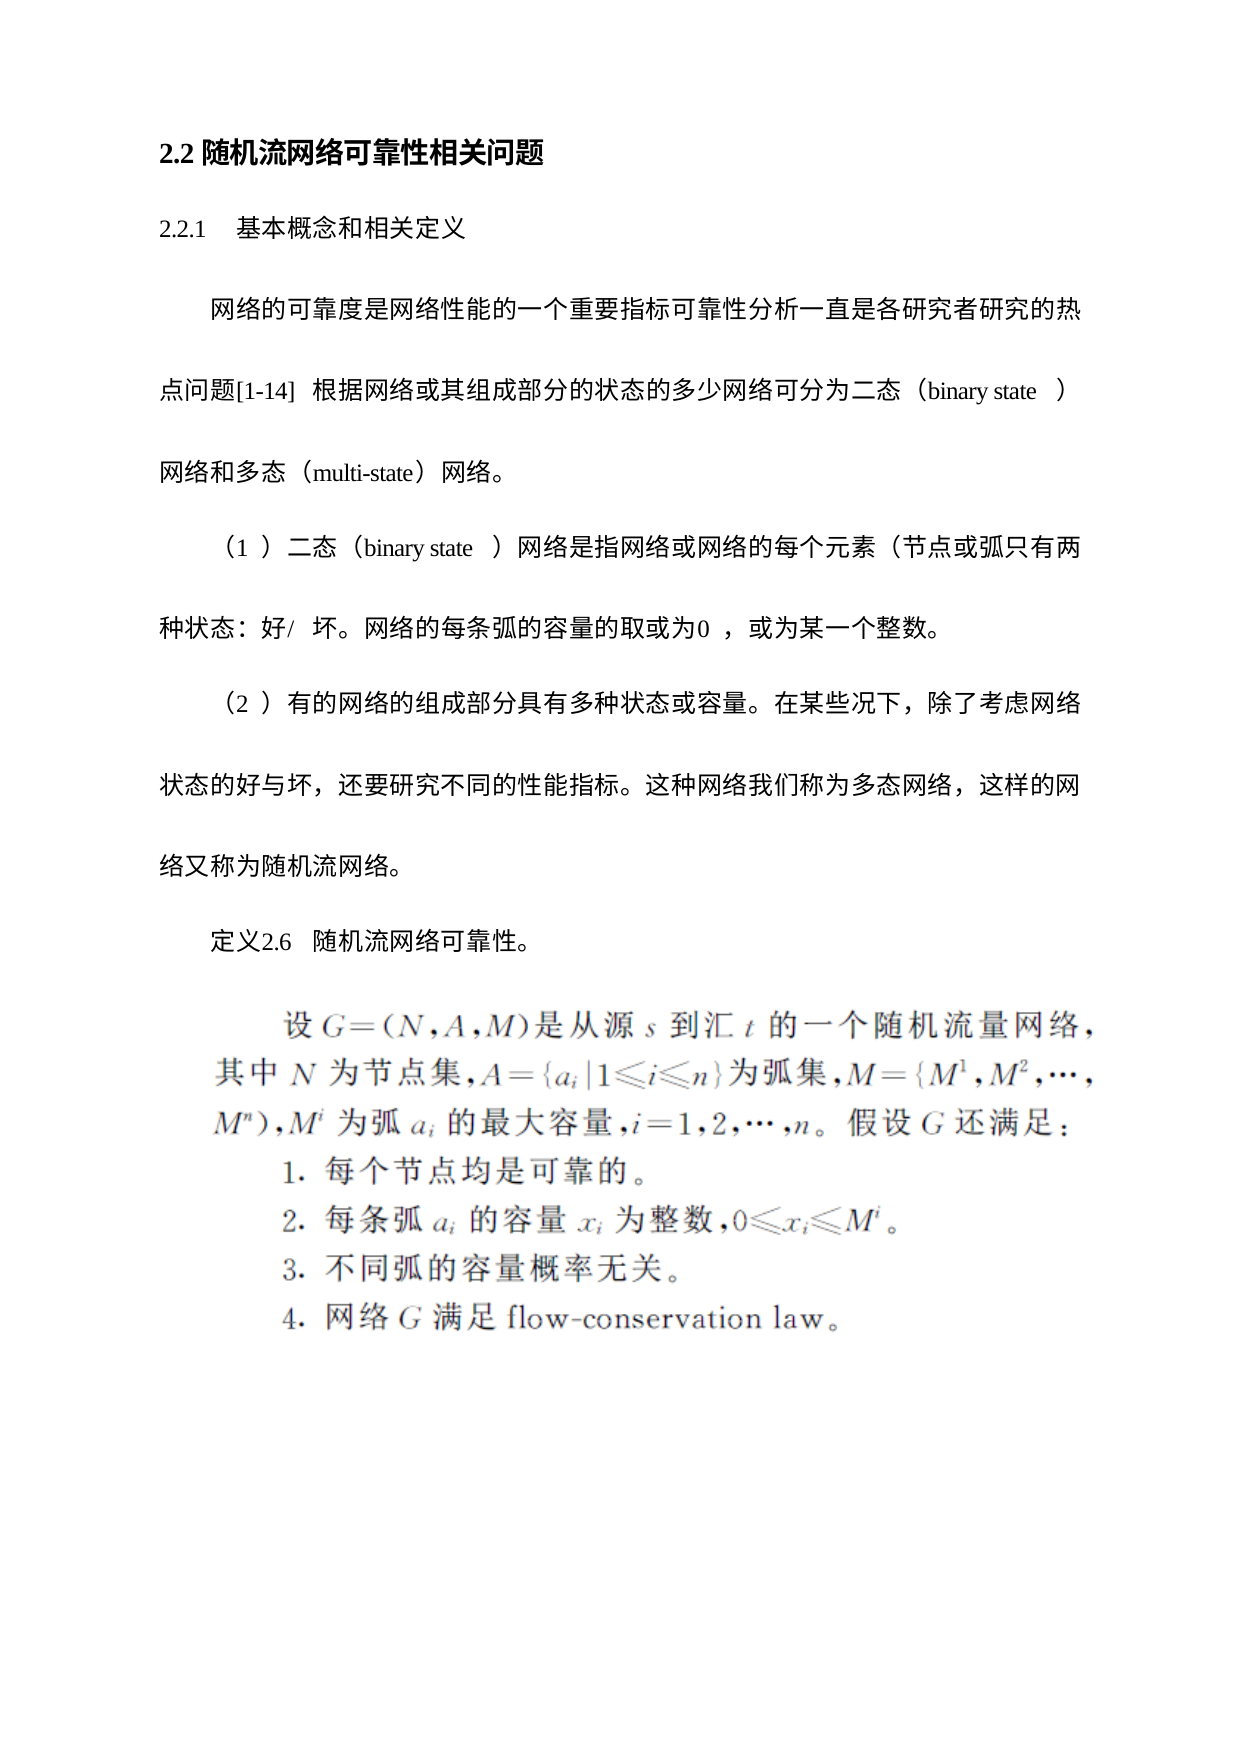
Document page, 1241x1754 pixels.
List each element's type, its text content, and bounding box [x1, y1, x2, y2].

text 定义2.6 随机流网络可靠性。 [159, 906, 1081, 974]
subtitle 2.2 随机流网络可靠性相关问题 [159, 130, 1081, 172]
subtitle 2.2.1 基本概念和相关定义 [159, 193, 1081, 261]
text （2）有的网络的组成部分具有多种状态或容量。在某些况下，除了考虑网络状态的好与坏，还要研究不同的性能指标。这种网络我们称为多态网络，这样的网络又称为随机流网络。 [159, 668, 1081, 899]
text （1）二态（binary state）网络是指网络或网络的每个元素（节点或弧只有两种状态：好/坏。网络的每条弧的容量的取或为0，或为某一个整数。 [159, 511, 1081, 661]
picture [210, 989, 1110, 1347]
text 网络的可靠度是网络性能的一个重要指标可靠性分析一直是各研究者研究的热点问题[1-14] 根据网络或其组成部分的状态的多少网络可分为二态（binary state）网络和多态（multi-state）网络。 [159, 273, 1081, 504]
